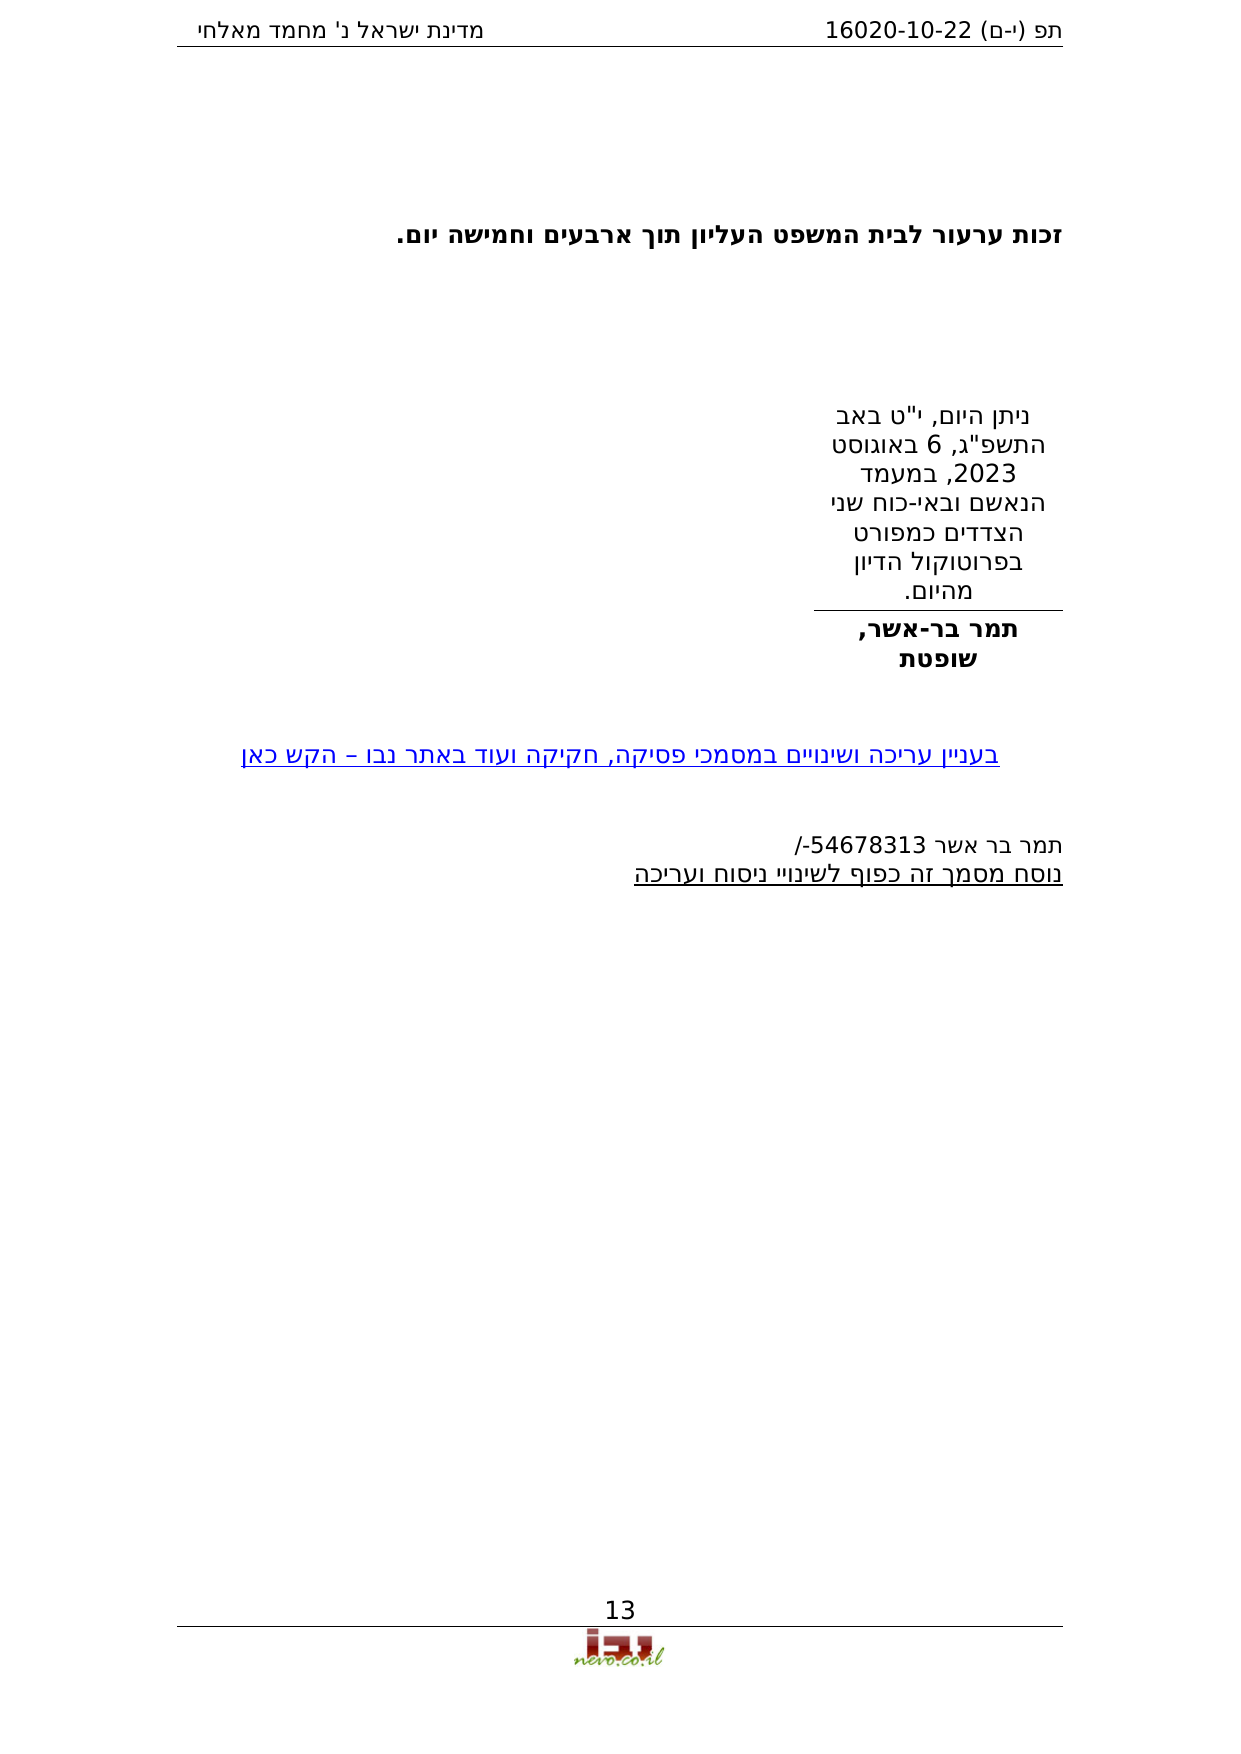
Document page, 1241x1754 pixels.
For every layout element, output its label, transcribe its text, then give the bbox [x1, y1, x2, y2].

text זכות ערעור לבית המשפט העליון תוך ארבעים וחמישה יום. [177, 220, 1063, 249]
table_cell תמר בר-אשר, שופטת [814, 611, 1063, 677]
text בעניין עריכה ושינויים במסמכי פסיקה, חקיקה ועוד באתר נבו – הקש כאן [177, 741, 1063, 770]
text נוסח מסמך זה כפוף לשינויי ניסוח ועריכה [177, 859, 1063, 888]
table_header 54678313ניתן היום, י"ט באב התשפ"ג, 6 באוגוסט 2023, במעמד הנאשם ובאי-כוח שני הצדדים כמפורט בפרוטוקול הדיון מהיום. [814, 397, 1063, 609]
text תמר בר אשר 54678313-/ [177, 832, 1063, 859]
picture [574, 1628, 666, 1667]
